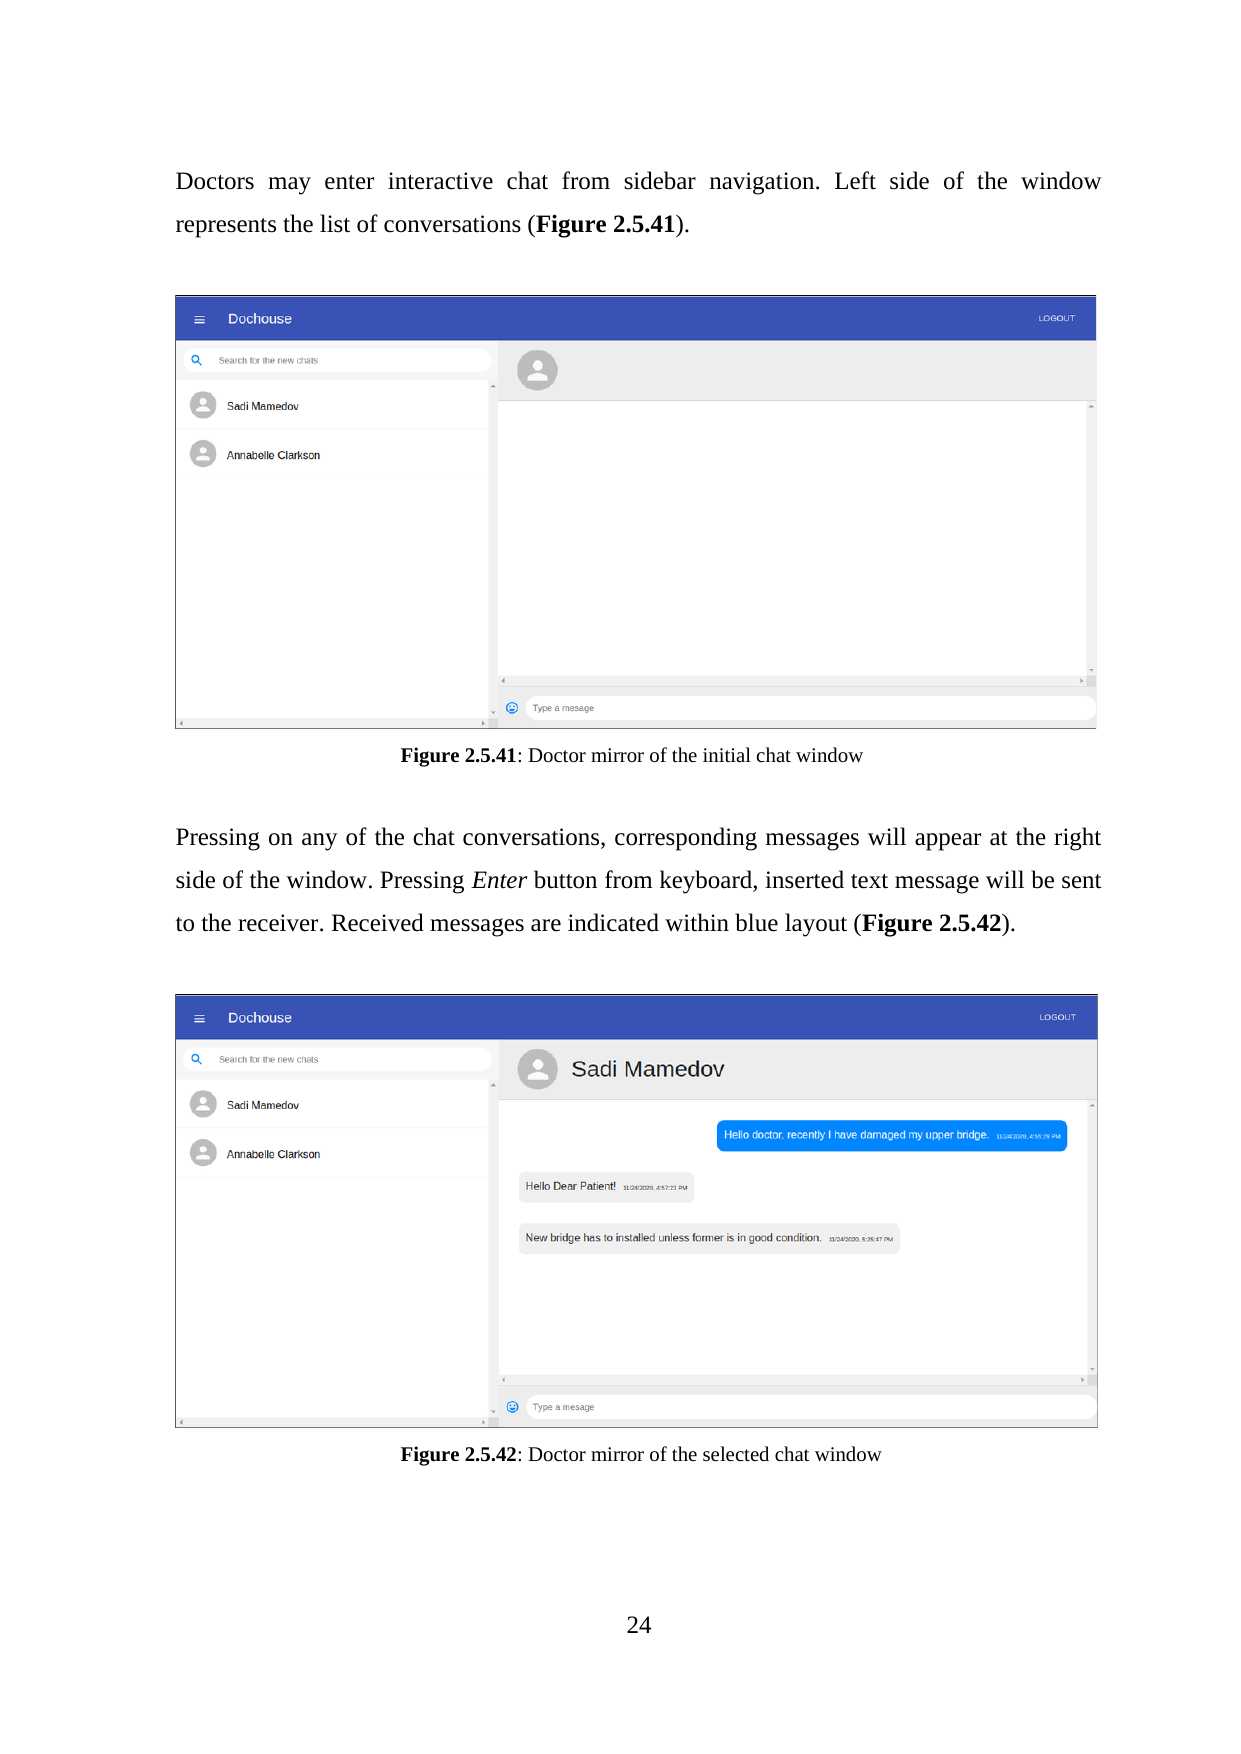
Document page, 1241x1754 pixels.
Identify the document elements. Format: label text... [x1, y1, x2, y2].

text Figure 2.5.41: Doctor mirror of the initial chat window [400, 743, 1099, 767]
text Pressing on any of the chat conversations, corresponding messages will appear at the right side of the window. Pressing Enter button from keyboard, inserted text message will be sent to the receiver. Received messages are indicated within blue layout (Figure 2.5.42). [175, 822, 1102, 937]
text Doctors may enter interactive chat from sidebar navigation. Left side of the window represents the list of conversations (Figure 2.5.41). [175, 166, 1102, 238]
picture [175, 295, 1097, 729]
text Figure 2.5.42: Doctor mirror of the selected chat window [400, 1442, 1099, 1466]
picture [175, 994, 1098, 1428]
